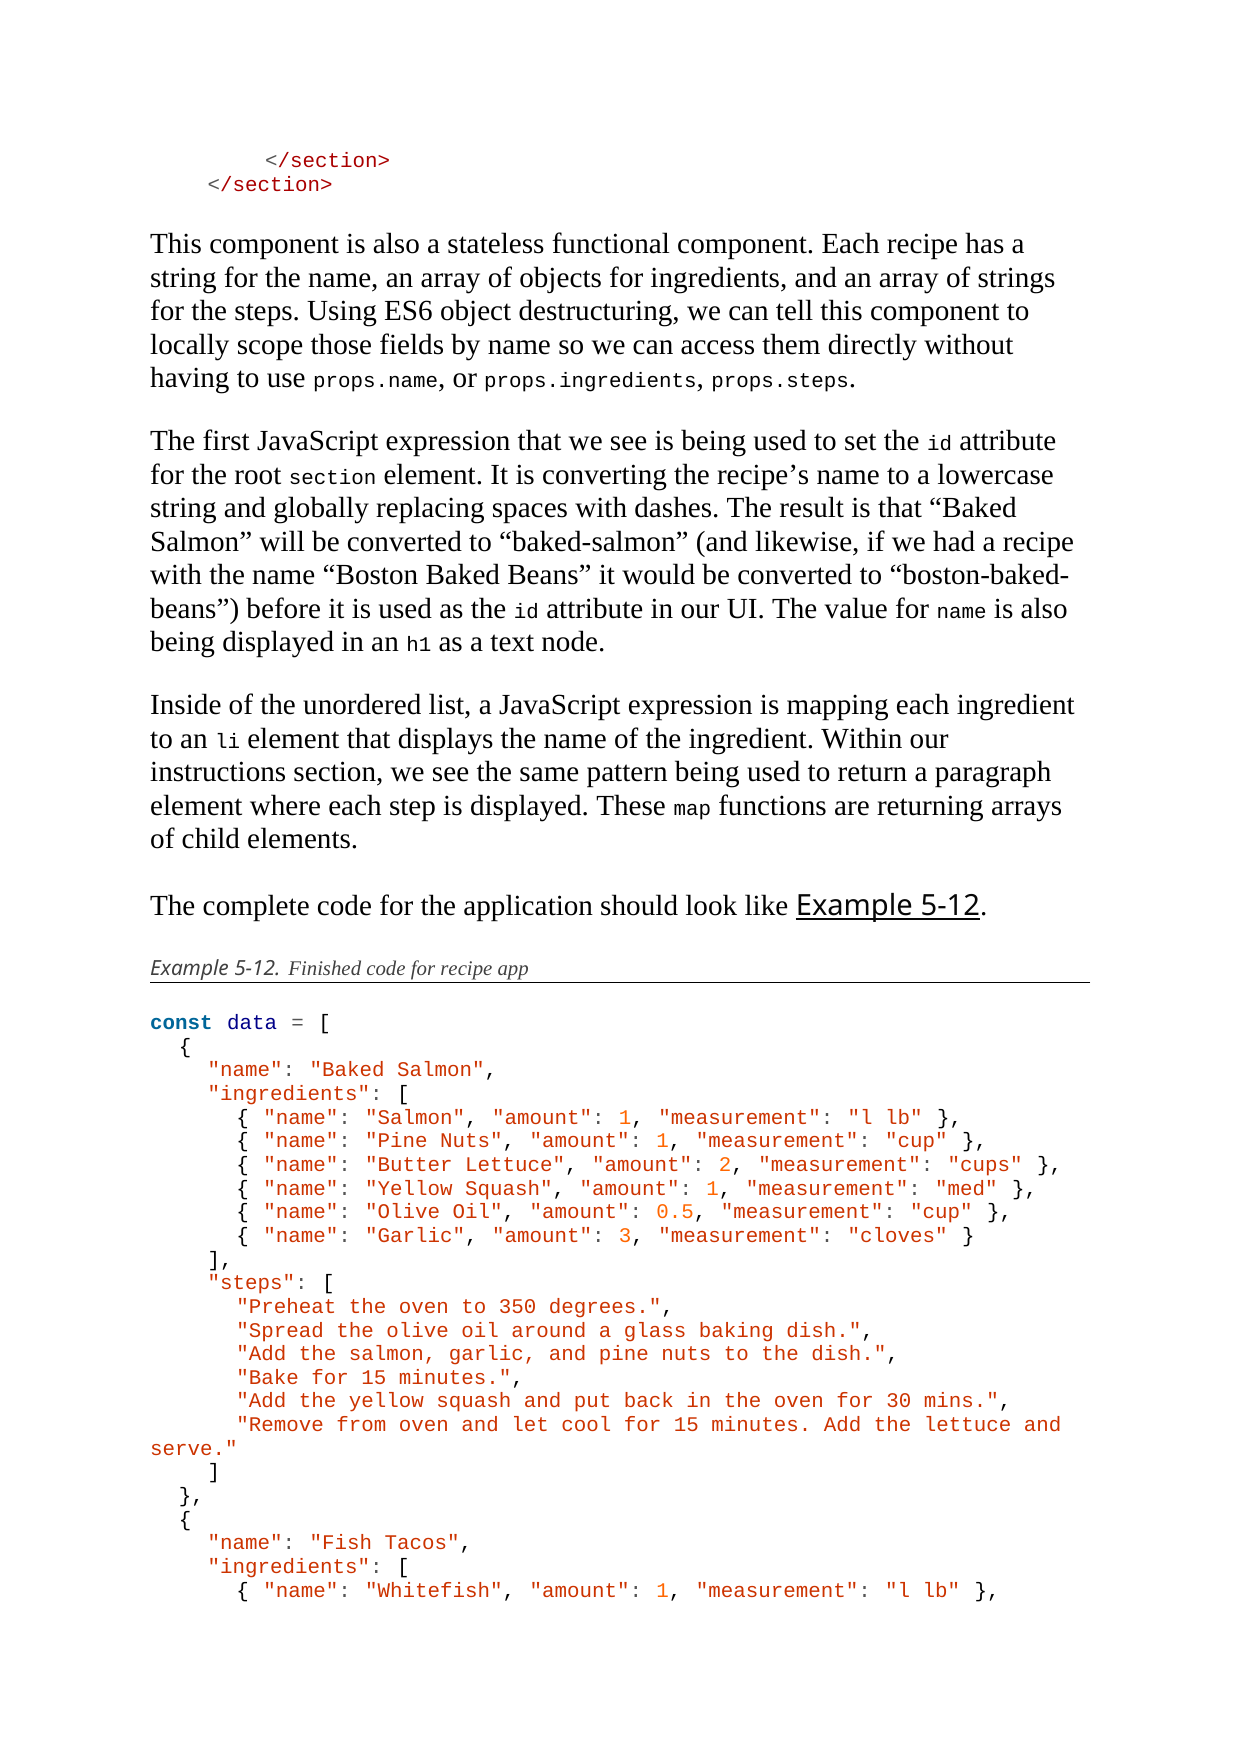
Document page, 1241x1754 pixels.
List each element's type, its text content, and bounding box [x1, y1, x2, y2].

text </section> [150, 174, 1090, 197]
text const data = [ [150, 1012, 1090, 1036]
text "name": "Baked Salmon", [150, 1059, 1090, 1083]
text </section> [150, 150, 1090, 174]
text Example 5-12. Finished code for recipe app [150, 953, 1090, 982]
text ], [150, 1249, 1090, 1272]
text "steps": [ [150, 1272, 1090, 1296]
text { "name": "Garlic", "amount": 3, "measurement": "cloves" } [150, 1225, 1090, 1249]
text The first JavaScript expression that we see is being used to set the id attribute for the root section element. It is converting the recipe’s name to a lowercase string and globally replacing spaces with dashes. The result is that “Baked Salmon” will be converted to “baked-salmon” (and likewise, if we had a recipe with the name “Boston Baked Beans” it would be converted to “boston-baked-beans”) before it is used as the id attribute in our UI. The value for name is also being displayed in an h1 as a text node. [150, 423, 1090, 658]
text { "name": "Salmon", "amount": 1, "measurement": "l lb" }, [150, 1107, 1090, 1130]
text The complete code for the application should look like Example 5-12. [150, 884, 1090, 924]
text "Add the yellow squash and put back in the oven for 30 mins.", [150, 1391, 1090, 1414]
text "name": "Fish Tacos", [150, 1532, 1090, 1556]
text { [150, 1036, 1090, 1059]
text "Remove from oven and let cool for 15 minutes. Add the lettuce and serve." [150, 1414, 1090, 1461]
text "Spread the olive oil around a glass baking dish.", [150, 1319, 1090, 1343]
text }, [150, 1485, 1090, 1509]
text { "name": "Olive Oil", "amount": 0.5, "measurement": "cup" }, [150, 1201, 1090, 1225]
text "Preheat the oven to 350 degrees.", [150, 1296, 1090, 1319]
text This component is also a stateless functional component. Each recipe has a string for the name, an array of objects for ingredients, and an array of strings for the steps. Using ES6 object destructuring, we can tell this component to locally scope those fields by name so we can access them directly without having to use props.name, or props.ingredients, props.steps. [150, 226, 1090, 394]
text "Add the salmon, garlic, and pine nuts to the dish.", [150, 1343, 1090, 1367]
text Inside of the unordered list, a JavaScript expression is mapping each ingredient to an li element that displays the name of the ingredient. Within our instructions section, we see the same pattern being used to return a paragraph element where each step is displayed. These map functions are returning arrays of child elements. [150, 687, 1090, 855]
text { "name": "Pine Nuts", "amount": 1, "measurement": "cup" }, [150, 1130, 1090, 1154]
text ] [150, 1461, 1090, 1485]
text "ingredients": [ [150, 1083, 1090, 1107]
text "Bake for 15 minutes.", [150, 1367, 1090, 1391]
text { "name": "Butter Lettuce", "amount": 2, "measurement": "cups" }, [150, 1154, 1090, 1178]
text { "name": "Whitefish", "amount": 1, "measurement": "l lb" }, [150, 1580, 1090, 1603]
text { [150, 1509, 1090, 1532]
text { "name": "Yellow Squash", "amount": 1, "measurement": "med" }, [150, 1178, 1090, 1201]
text "ingredients": [ [150, 1556, 1090, 1580]
